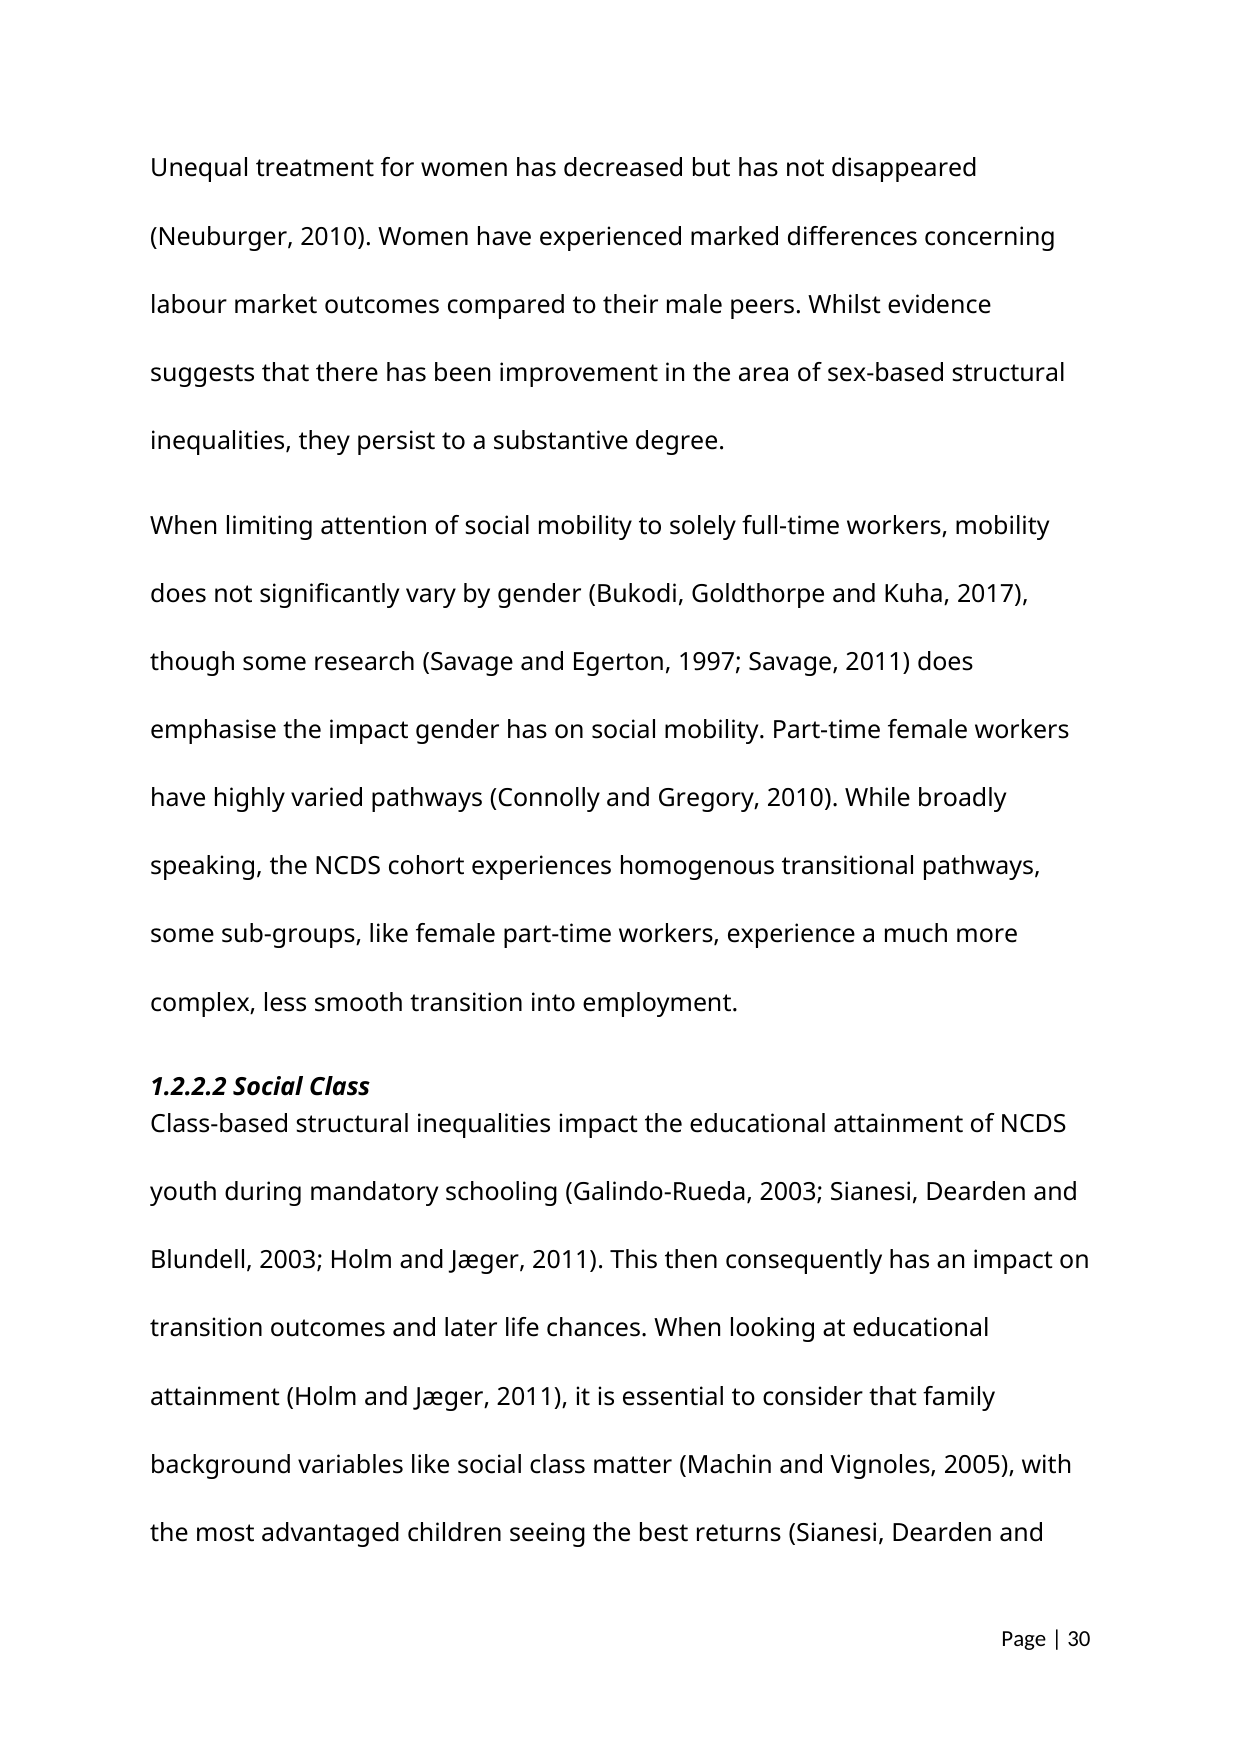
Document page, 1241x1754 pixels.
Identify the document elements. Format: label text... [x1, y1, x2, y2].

text When limiting attention of social mobility to solely full-time workers, mobility does not significantly vary by gender (Bukodi, Goldthorpe and Kuha, 2017), though some research (Savage and Egerton, 1997; Savage, 2011) does emphasise the impact gender has on social mobility. Part-time female workers have highly varied pathways (Connolly and Gregory, 2010). While broadly speaking, the NCDS cohort experiences homogenous transitional pathways, some sub-groups, like female part-time workers, experience a much more complex, less smooth transition into employment. [150, 507, 1090, 1018]
text Unequal treatment for women has decreased but has not disappeared (Neuburger, 2010). Women have experienced marked differences concerning labour market outcomes compared to their male peers. Whilst evidence suggests that there has been improvement in the area of sex-based structural inequalities, they persist to a substantive degree. [150, 150, 1090, 457]
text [150, 1106, 1090, 1548]
subtitle Social Class [150, 1069, 1090, 1103]
